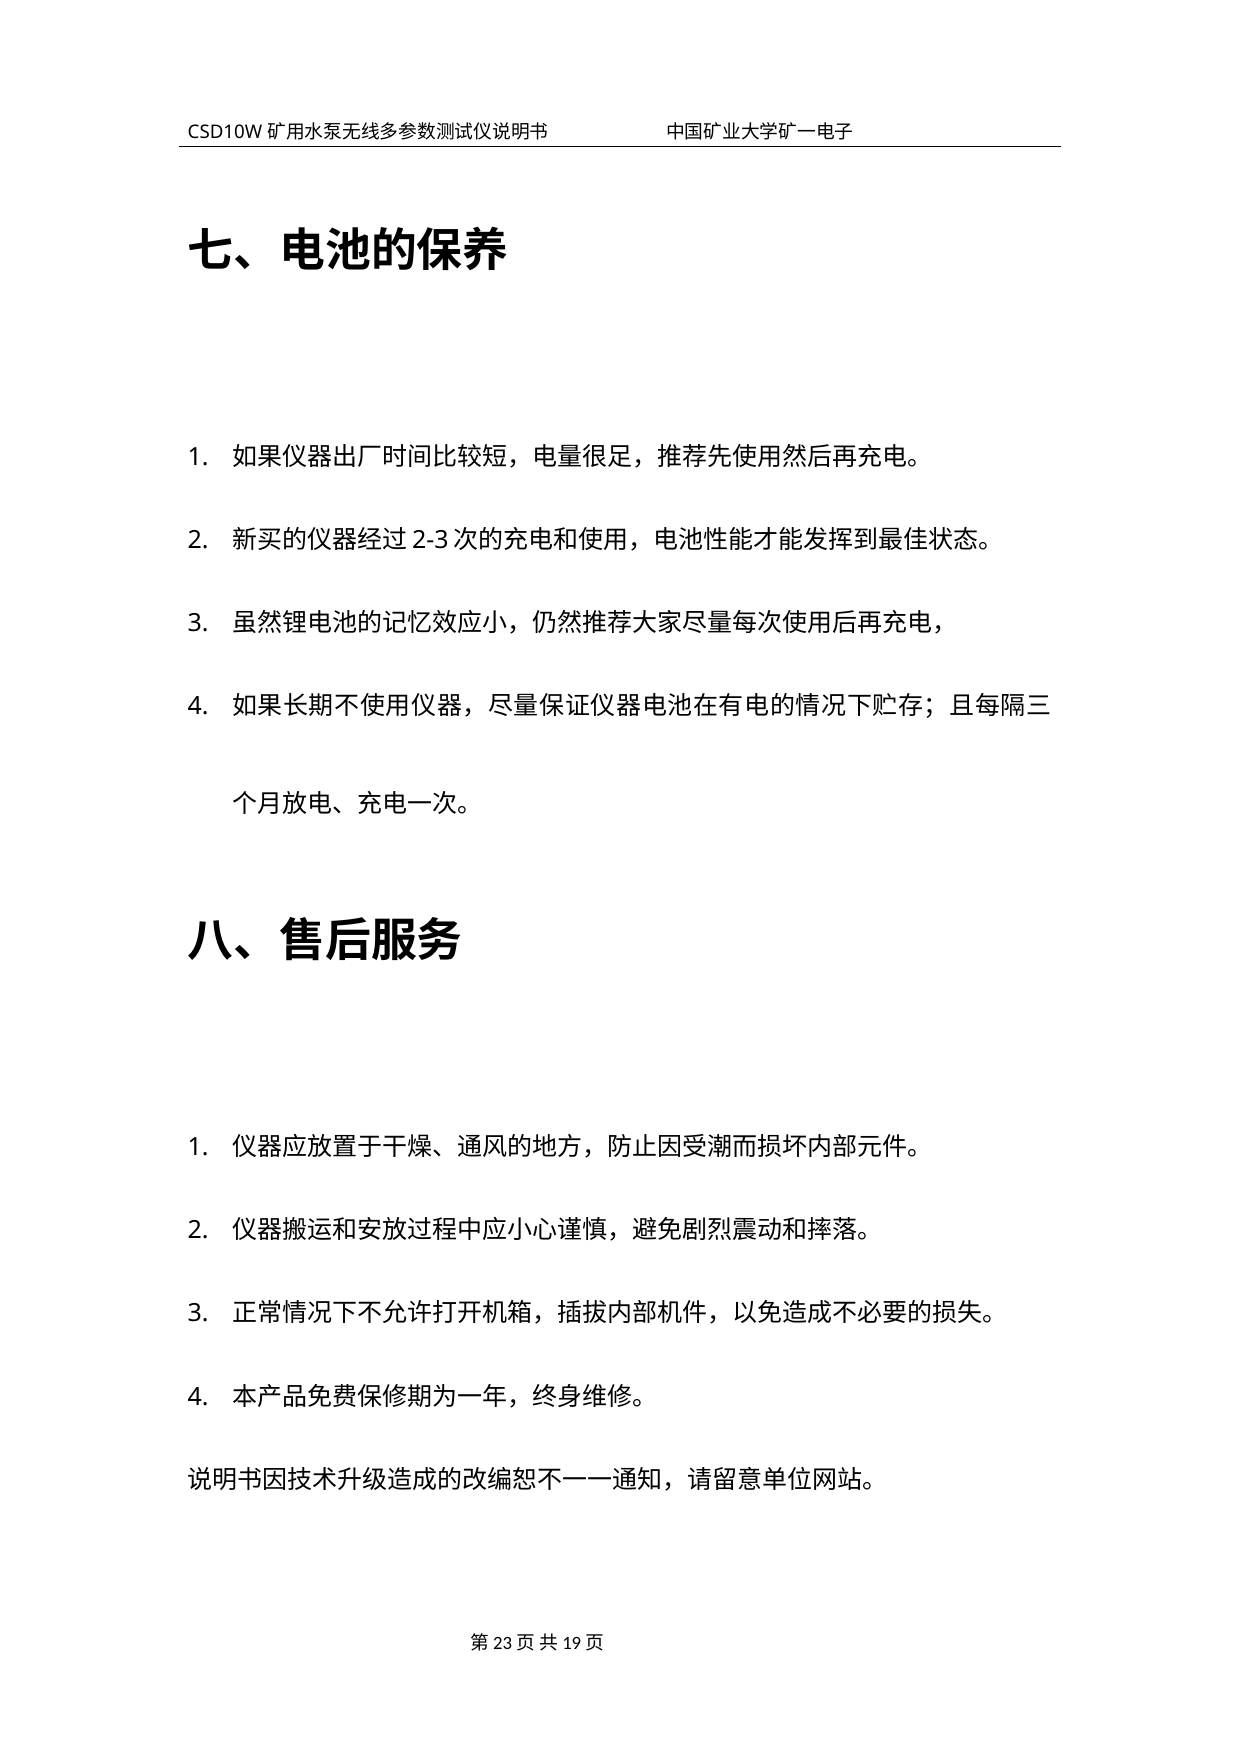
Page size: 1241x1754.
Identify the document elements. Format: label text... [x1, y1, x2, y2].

list 新买的仪器经过2-3次的充电和使用，电池性能才能发挥到最佳状态。 [187, 505, 1053, 570]
list 仪器搬运和安放过程中应小心谨慎，避免剧烈震动和摔落。 [187, 1195, 1053, 1260]
list 仪器应放置于干燥、通风的地方，防止因受潮而损坏内部元件。 [187, 1112, 1053, 1177]
list 虽然锂电池的记忆效应小，仍然推荐大家尽量每次使用后再充电， [187, 588, 1053, 653]
list 如果长期不使用仪器，尽量保证仪器电池在有电的情况下贮存；且每隔三个月放电、充电一次。 [187, 671, 1053, 834]
list 正常情况下不允许打开机箱，插拔内部机件，以免造成不必要的损失。 [187, 1278, 1053, 1343]
text 说明书因技术升级造成的改编恕不一一通知，请留意单位网站。 [187, 1445, 1053, 1510]
list 本产品免费保修期为一年，终身维修。 [187, 1362, 1053, 1427]
list 如果仪器出厂时间比较短，电量很足，推荐先使用然后再充电。 [187, 422, 1053, 487]
